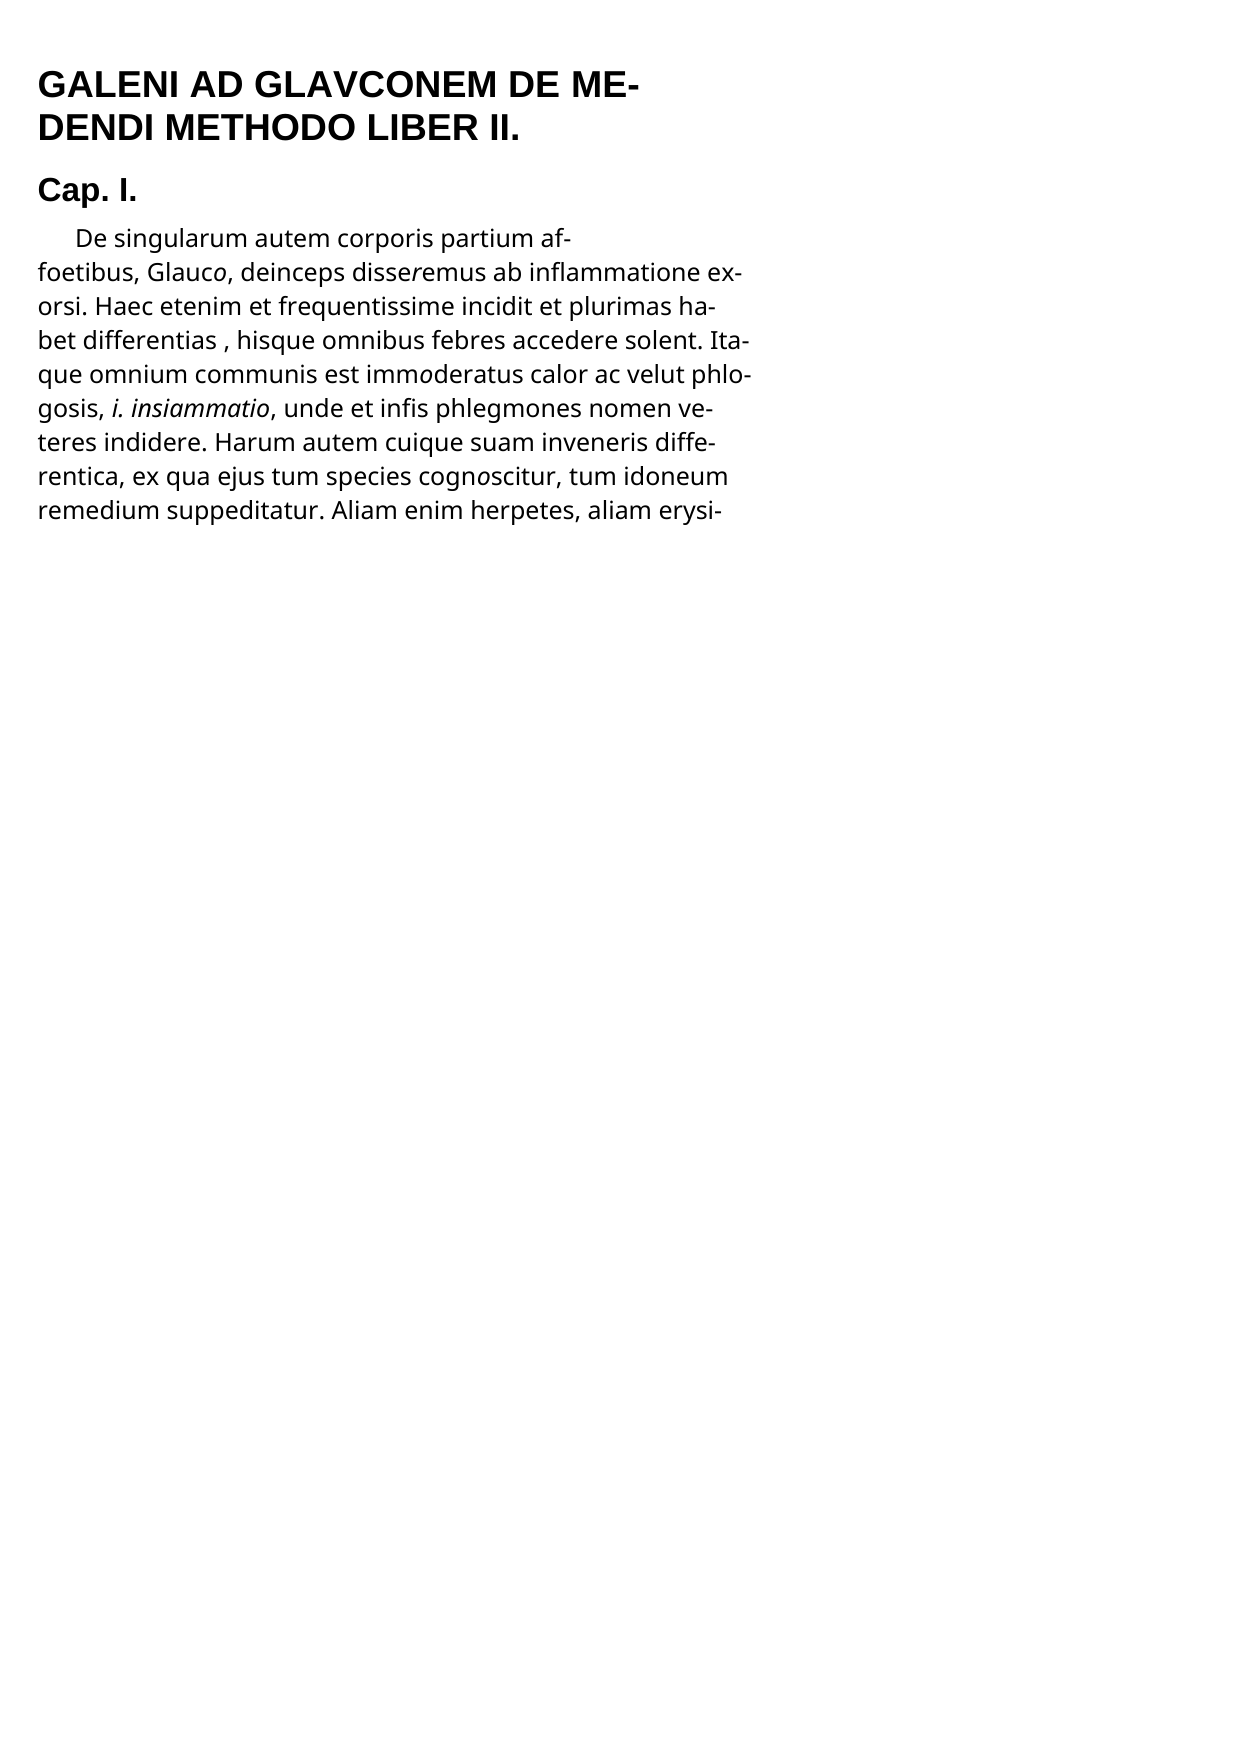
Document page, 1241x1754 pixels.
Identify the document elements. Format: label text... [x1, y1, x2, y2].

subtitle GALENI AD GLAVCONEM DE ΜΕ- DENDI METHODO LIBER II. [37, 62, 1203, 149]
subtitle Cap. I. [37, 169, 1203, 208]
text De singularum autem corporis partium af- foetibus, Glauco, deinceps disseremus ab inflammatione ex- orsi. Haec etenim et frequentissime incidit et plurimas ha- bet differentias , hisque omnibus febres accedere solent. Ita- que omnium communis est immoderatus calor ac velut phlo- gosis, i. insiammatio, unde et infis phlegmones nomen ve- teres indidere. Harum autem cuique suam inveneris diffe- rentica, ex qua ejus tum species cognoscitur, tum idoneum remedium suppeditatur. Aliam enim herpetes, aliam erysi- [37, 221, 1203, 527]
